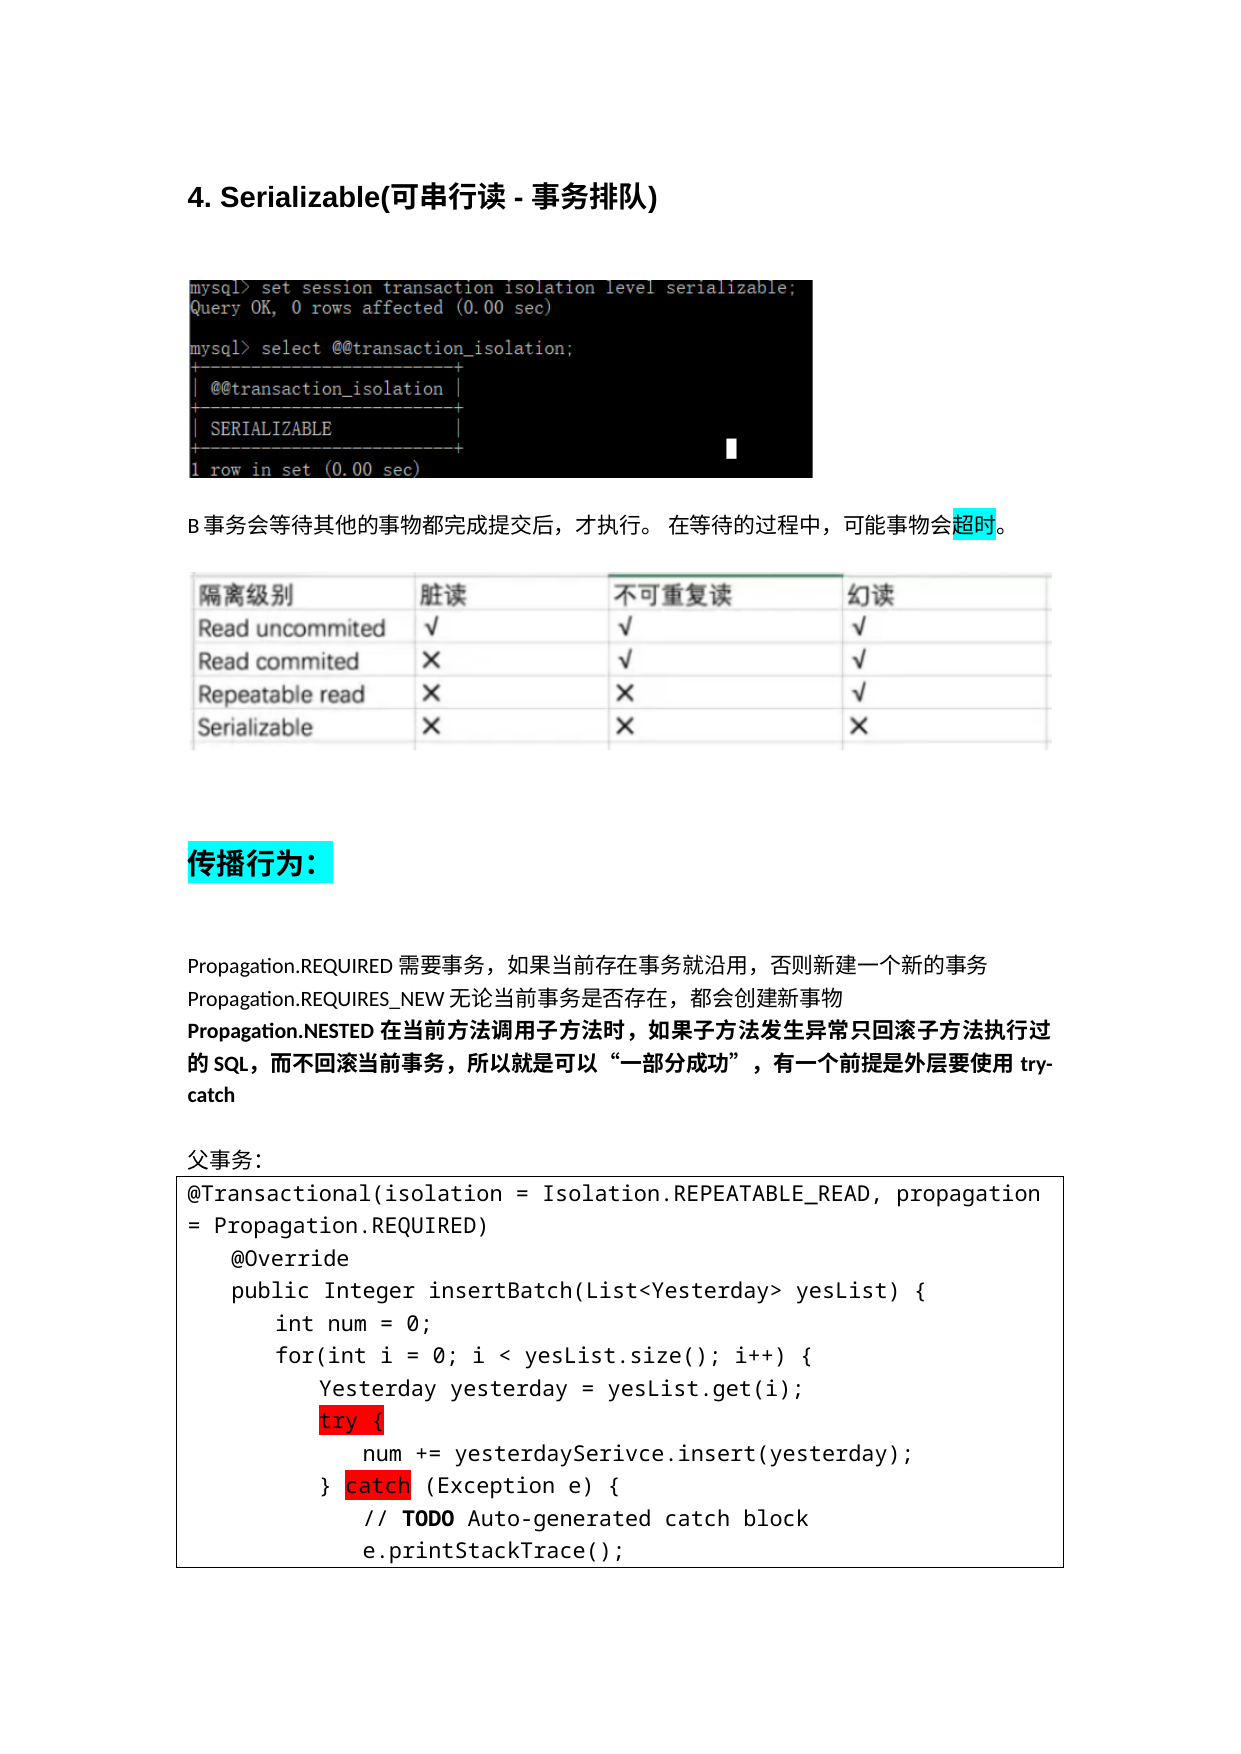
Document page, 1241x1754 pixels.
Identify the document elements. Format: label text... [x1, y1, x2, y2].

text Propagation.REQUIRES_NEW 无论当前事务是否存在，都会创建新事物 [187, 981, 1053, 1013]
text B事务会等待其他的事物都完成提交后，才执行。 在等待的过程中，可能事物会超时。 [187, 508, 953, 540]
subtitle 传播行为： [187, 829, 1053, 894]
subtitle Serializable(可串行读 - 事务排队) [187, 162, 1053, 227]
text 父事务： [187, 1143, 1053, 1176]
picture [187, 280, 813, 478]
text Propagation.NESTED 在当前方法调用子方法时，如果子方法发生异常只回滚子方法执行过的SQL，而不回滚当前事务，所以就是可以“一部分成功”，有一个前提是外层要使用try-catch [187, 1013, 1053, 1111]
text Propagation.REQUIRED 需要事务，如果当前存在事务就沿用，否则新建一个新的事务 [187, 948, 1053, 981]
picture [187, 572, 1052, 755]
